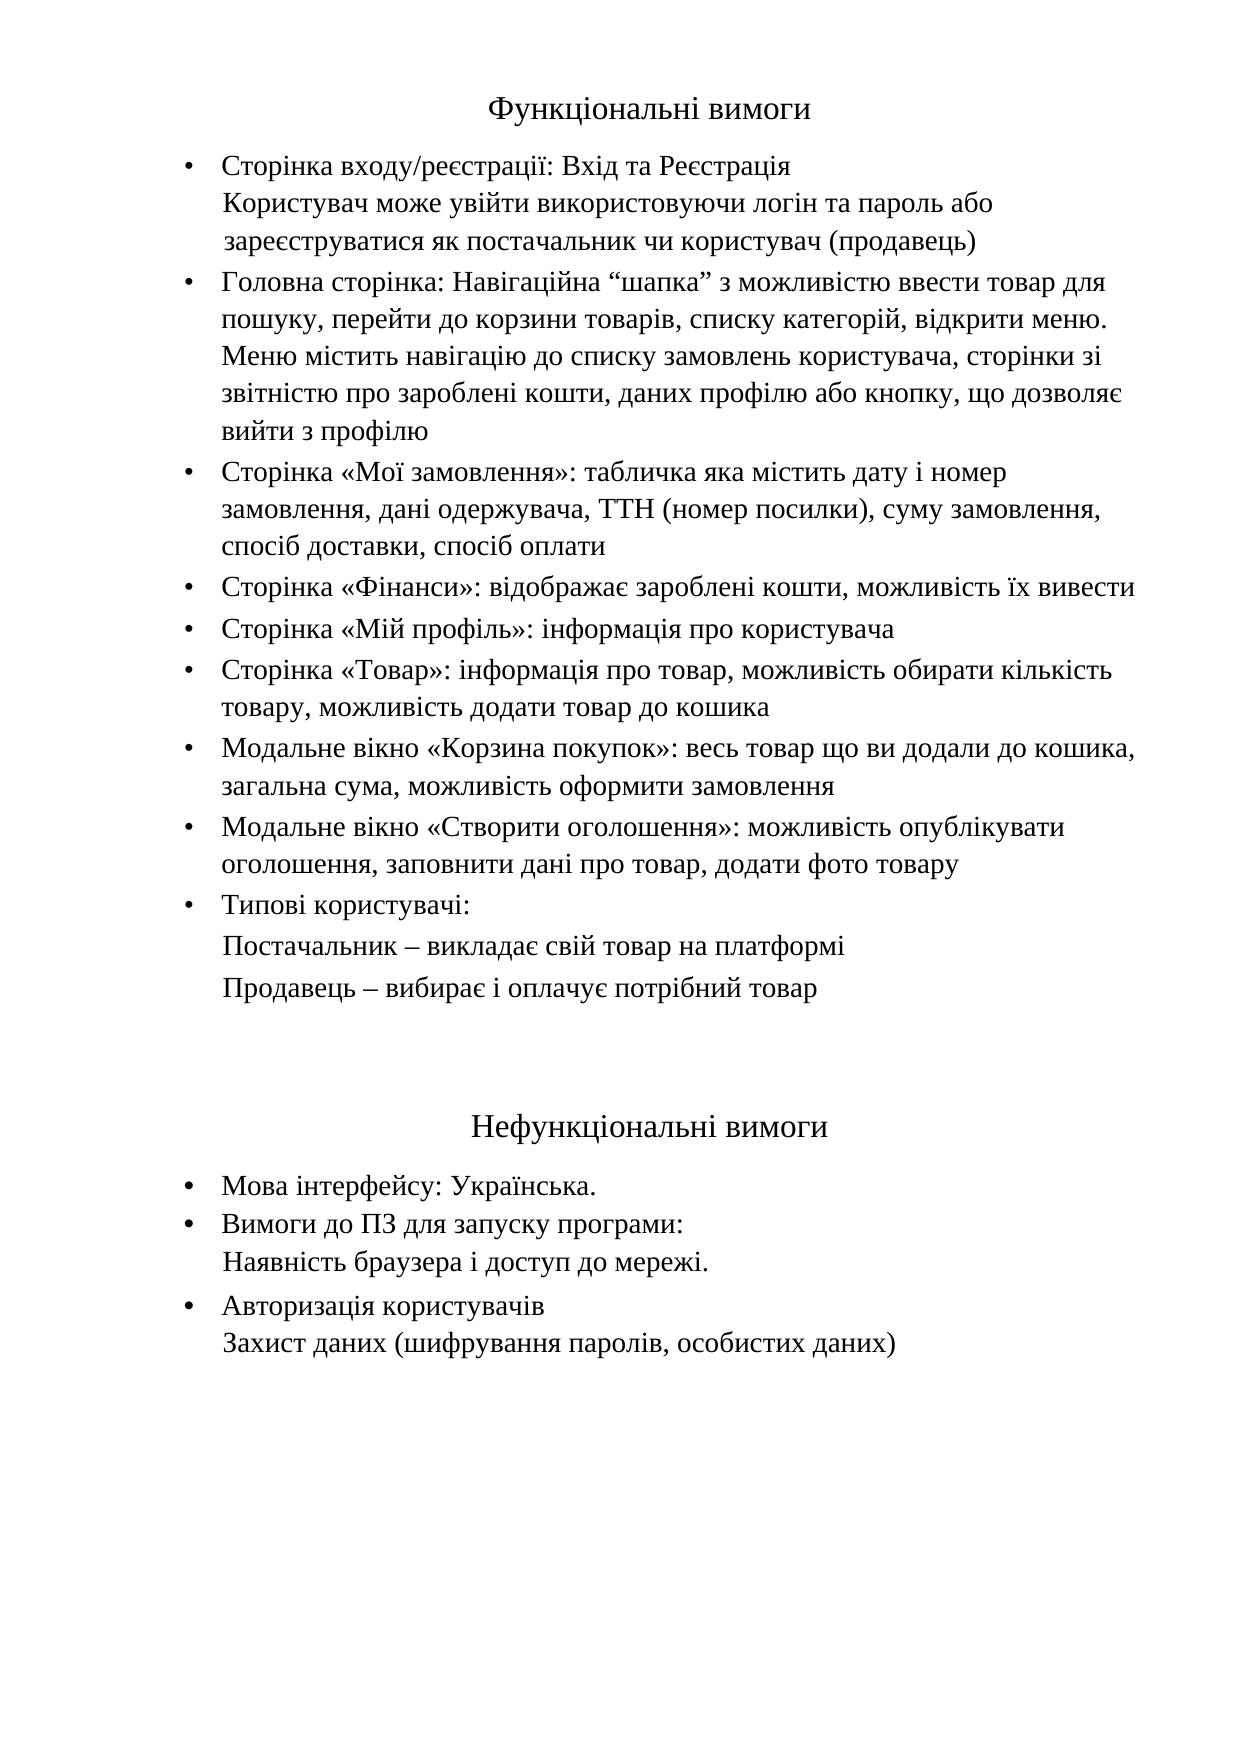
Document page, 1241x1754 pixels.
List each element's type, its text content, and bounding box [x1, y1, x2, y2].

list Головна сторінка: Навігаційна “шапка” з можливістю ввести товар для пошуку, перейти до корзини товарів, списку категорій, відкрити меню. Меню містить навігацію до списку замовлень користувача, сторінки зі звітністю про зароблені кошти, даних профілю або кнопку, що дозволяє вийти з профілю [183, 264, 1159, 446]
list Сторінка «Мої замовлення»: табличка яка містить дату і номер замовлення, дані одержувача, ТТН (номер посилки), суму замовлення, спосіб доставки, спосіб оплати [183, 454, 1159, 562]
subtitle Нефункціональні вимоги [147, 1106, 1151, 1144]
list Модальне вікно «Корзина покупок»: весь товар що ви додали до кошика, загальна сума, можливість оформити замовлення [183, 730, 1159, 801]
list Сторінка «Фінанси»: відображає зароблені кошти, можливість їх вивести [183, 569, 1159, 603]
list Модальне вікно «Створити оголошення»: можливість опублікувати оголошення, заповнити дані про товар, додати фото товару [183, 809, 1159, 879]
text Користувач може увійти використовуючи логін та пароль або зареєструватися як постачальник чи користувач (продавець) [222, 185, 1159, 256]
list Сторінка «Товар»: інформація про товар, можливість обирати кількість товару, можливість додати товар до кошика [183, 652, 1159, 723]
list Авторизація користувачів [183, 1288, 1159, 1321]
list Сторінка входу/реєстрації: Вхід та Реєстрація [183, 148, 1159, 182]
text Захист даних (шифрування паролів, особистих даних) [222, 1325, 1159, 1359]
text Продавець – вибирає і оплачує потрібний товар [222, 970, 1159, 1003]
list Мова інтерфейсу: Українська. [183, 1168, 1159, 1202]
text Постачальник – викладає свій товар на платформі [222, 928, 1159, 962]
list Вимоги до ПЗ для запуску програми: [183, 1207, 1159, 1240]
text Наявність браузера і доступ до мережі. [222, 1244, 1159, 1277]
list Типові користувачі: [183, 887, 1159, 921]
list Сторінка «Мій профіль»: інформація про користувача [183, 611, 1159, 644]
subtitle Функціональні вимоги [147, 89, 1151, 127]
